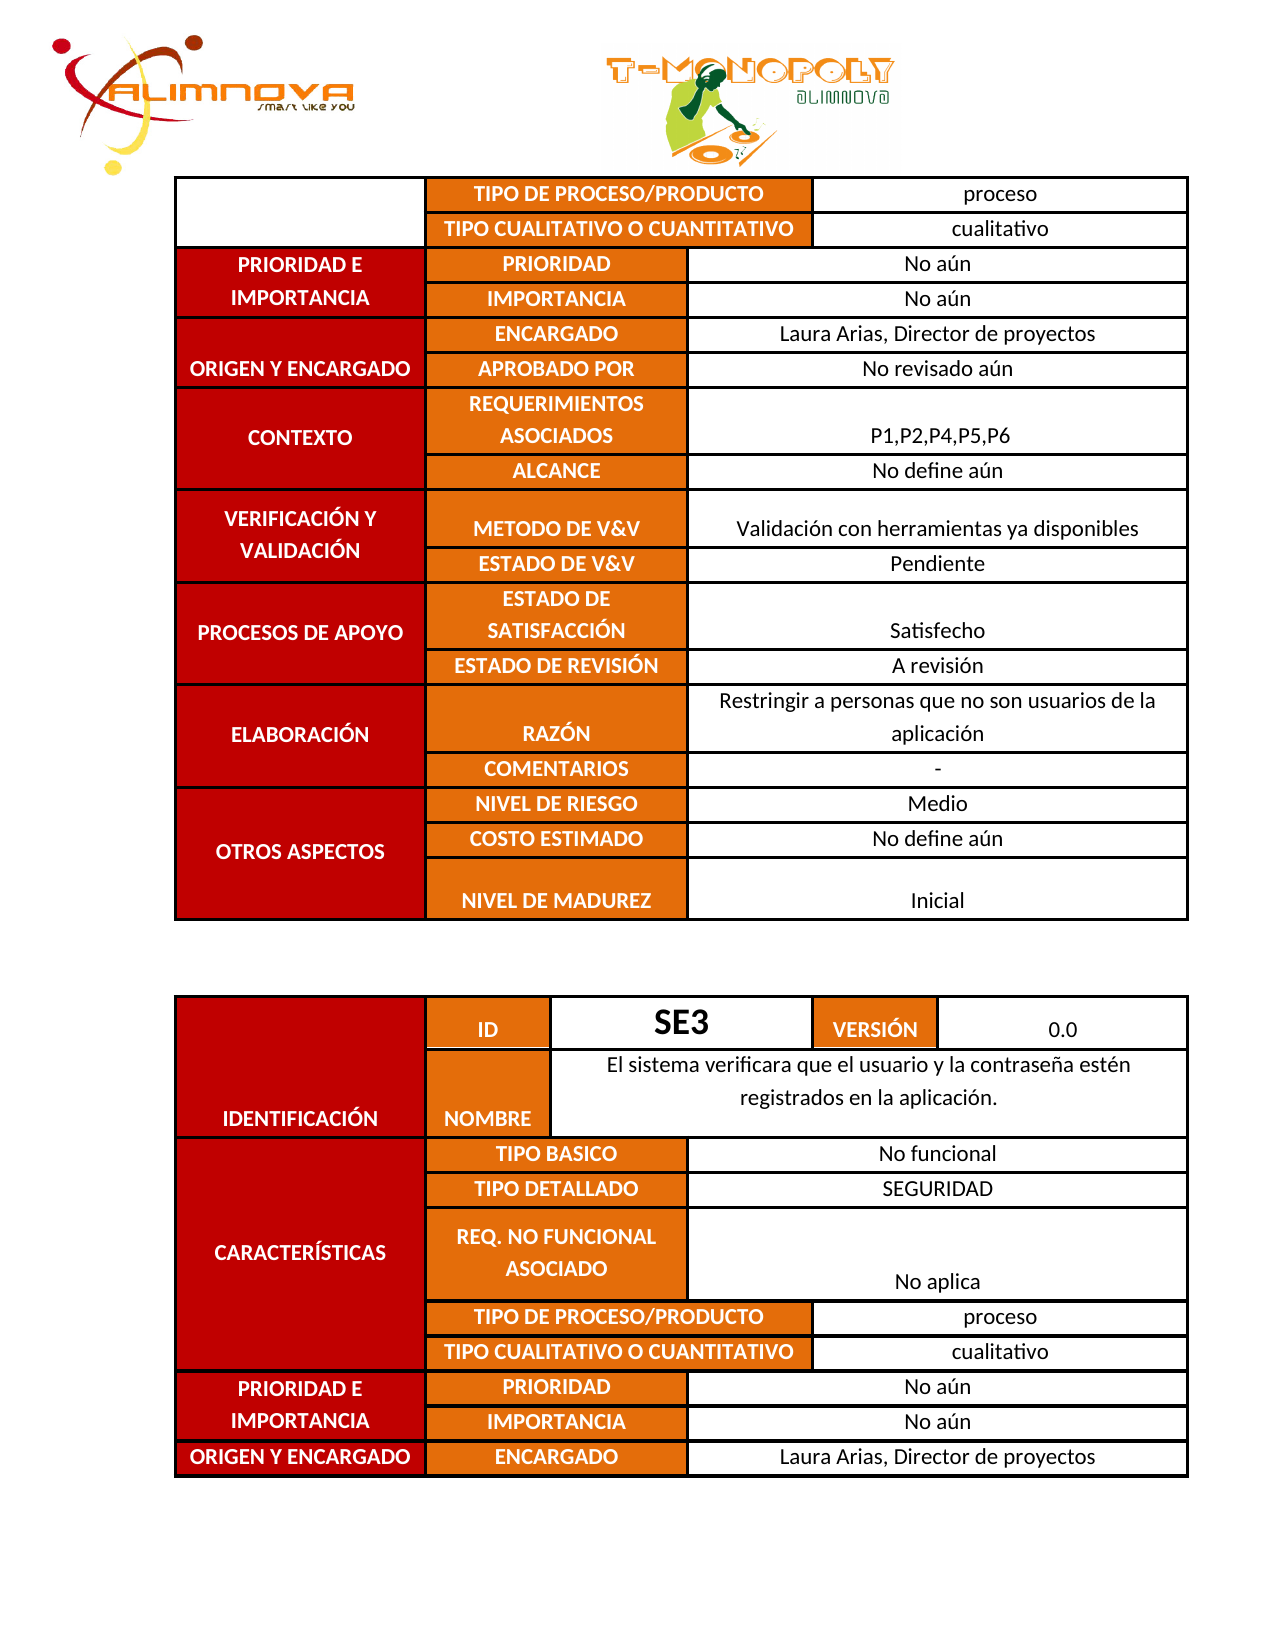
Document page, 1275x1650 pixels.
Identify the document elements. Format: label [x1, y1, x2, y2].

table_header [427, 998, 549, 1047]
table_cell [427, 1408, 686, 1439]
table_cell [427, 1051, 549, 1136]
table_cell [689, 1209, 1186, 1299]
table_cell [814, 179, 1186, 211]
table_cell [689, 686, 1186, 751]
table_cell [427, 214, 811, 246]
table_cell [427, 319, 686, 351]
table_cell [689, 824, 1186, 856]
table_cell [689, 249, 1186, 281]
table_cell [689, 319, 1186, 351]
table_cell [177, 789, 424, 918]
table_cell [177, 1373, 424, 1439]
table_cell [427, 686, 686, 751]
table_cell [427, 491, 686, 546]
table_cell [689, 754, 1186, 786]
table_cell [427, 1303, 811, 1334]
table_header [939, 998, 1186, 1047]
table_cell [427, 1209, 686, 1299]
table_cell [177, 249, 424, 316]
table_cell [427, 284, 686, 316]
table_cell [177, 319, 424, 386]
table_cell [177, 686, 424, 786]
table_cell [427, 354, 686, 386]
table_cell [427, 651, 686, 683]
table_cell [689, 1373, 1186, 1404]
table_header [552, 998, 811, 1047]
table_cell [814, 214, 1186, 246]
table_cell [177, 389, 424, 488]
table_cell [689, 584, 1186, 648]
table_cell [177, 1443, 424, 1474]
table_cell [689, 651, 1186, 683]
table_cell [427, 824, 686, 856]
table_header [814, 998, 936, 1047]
picture [601, 43, 902, 176]
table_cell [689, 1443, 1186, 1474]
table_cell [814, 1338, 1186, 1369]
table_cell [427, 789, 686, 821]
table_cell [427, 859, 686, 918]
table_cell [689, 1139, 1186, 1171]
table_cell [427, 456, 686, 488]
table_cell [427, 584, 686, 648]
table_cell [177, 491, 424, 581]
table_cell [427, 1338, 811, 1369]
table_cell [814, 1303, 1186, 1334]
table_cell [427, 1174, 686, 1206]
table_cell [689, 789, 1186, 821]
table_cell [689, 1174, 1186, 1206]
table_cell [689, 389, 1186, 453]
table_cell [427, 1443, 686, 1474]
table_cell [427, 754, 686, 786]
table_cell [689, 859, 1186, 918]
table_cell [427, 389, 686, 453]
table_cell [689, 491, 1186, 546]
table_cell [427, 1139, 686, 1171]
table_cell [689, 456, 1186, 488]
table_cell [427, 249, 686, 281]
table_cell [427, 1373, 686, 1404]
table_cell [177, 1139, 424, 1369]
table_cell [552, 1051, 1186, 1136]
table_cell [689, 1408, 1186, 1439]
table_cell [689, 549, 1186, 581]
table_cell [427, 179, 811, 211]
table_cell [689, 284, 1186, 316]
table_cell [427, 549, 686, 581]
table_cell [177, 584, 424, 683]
picture [48, 33, 356, 177]
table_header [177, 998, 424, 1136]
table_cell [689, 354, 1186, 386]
